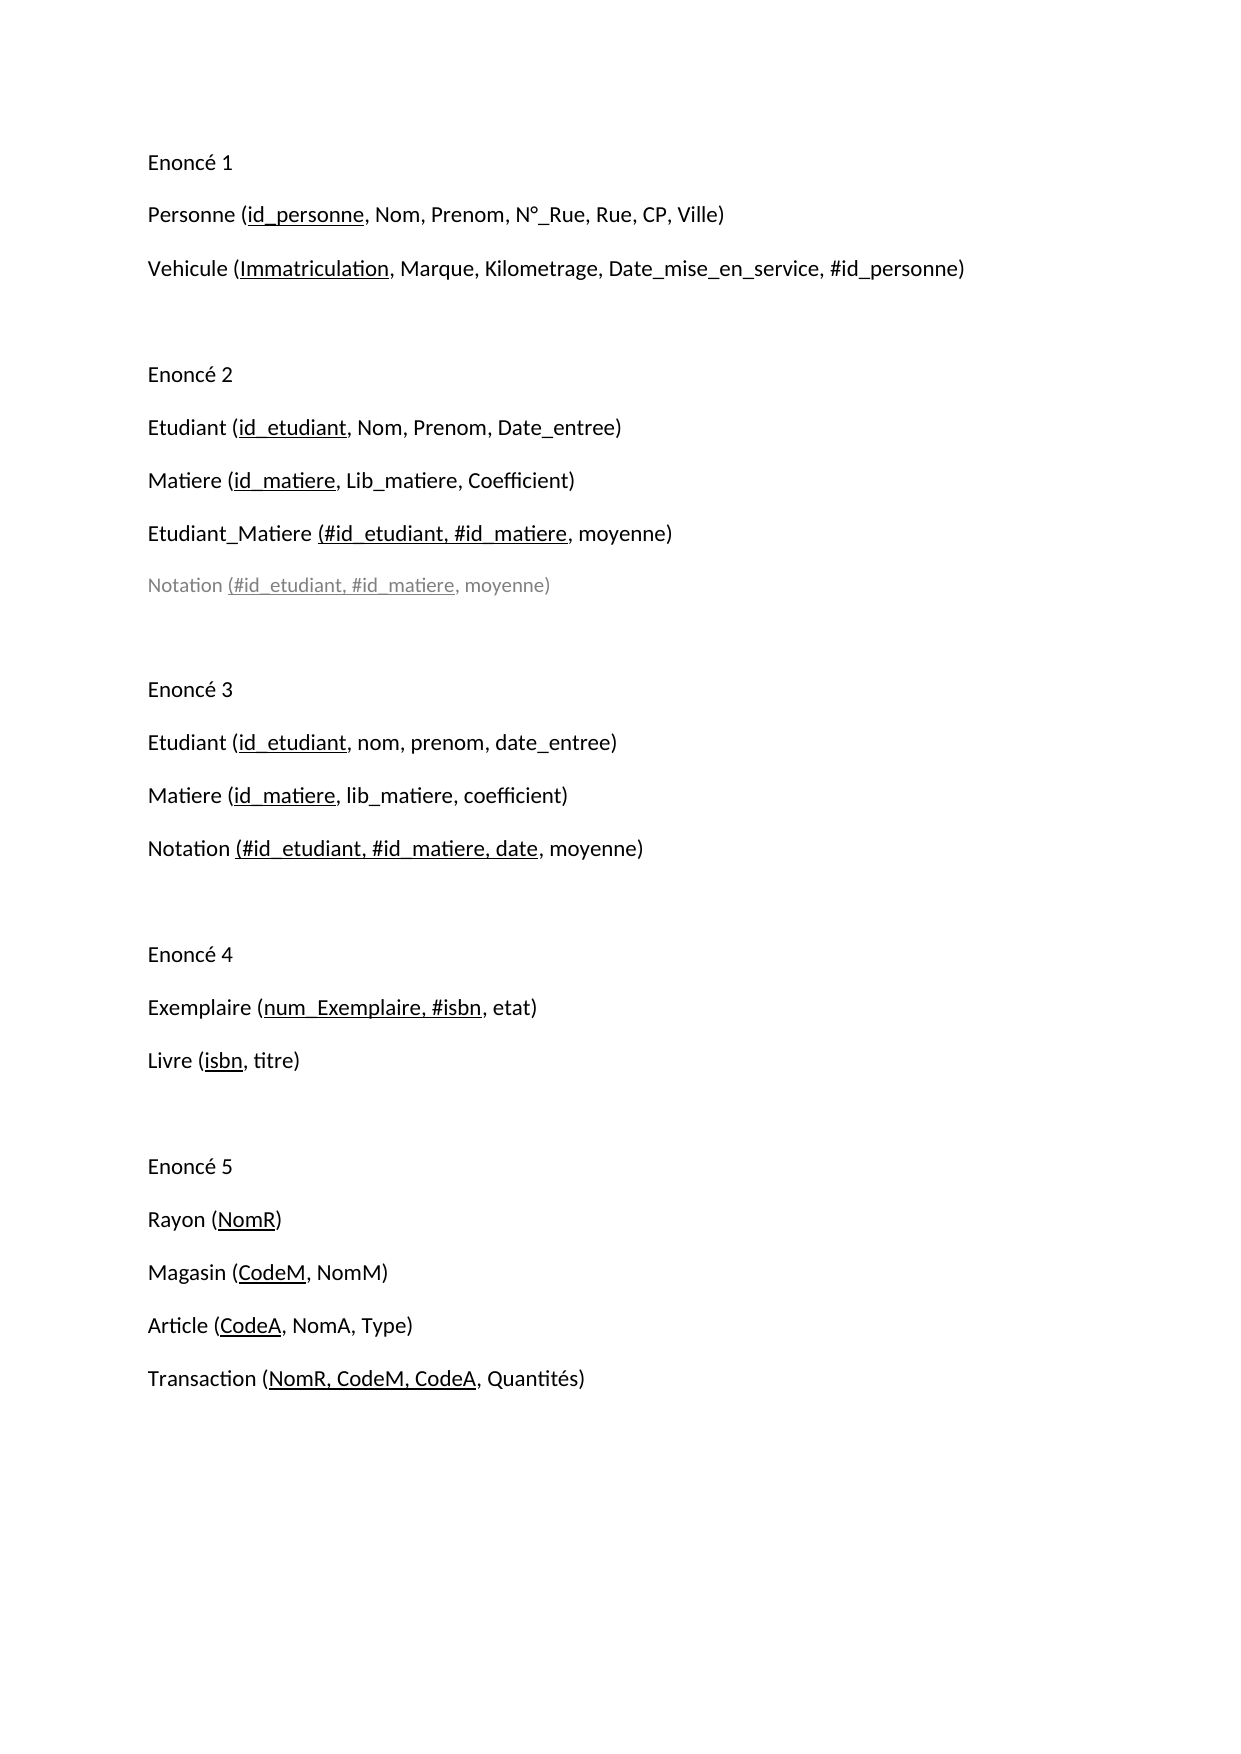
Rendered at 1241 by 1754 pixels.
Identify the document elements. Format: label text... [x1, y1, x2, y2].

text Transaction (NomR, CodeM, CodeA, Quantités) [148, 1364, 1093, 1392]
text Matiere (id_matiere, Lib_matiere, Coefficient) [148, 466, 1093, 494]
text Enoncé 3 [148, 675, 1093, 703]
text Exemplaire (num_Exemplaire, #isbn, etat) [148, 993, 1093, 1021]
text Rayon (NomR) [148, 1205, 1093, 1233]
text Etudiant (id_etudiant, nom, prenom, date_entree) [148, 728, 1093, 756]
text Etudiant_Matiere (#id_etudiant, #id_matiere, moyenne) [148, 519, 1093, 547]
text Enoncé 2 [148, 360, 1093, 388]
text Enoncé 1 [148, 148, 1093, 176]
text Notation (#id_etudiant, #id_matiere, moyenne) [148, 572, 1093, 597]
text Enoncé 4 [148, 940, 1093, 968]
text Notation (#id_etudiant, #id_matiere, date, moyenne) [148, 834, 1093, 862]
text Enoncé 5 [148, 1152, 1093, 1180]
text Personne (id_personne, Nom, Prenom, N°_Rue, Rue, CP, Ville) [148, 201, 1093, 229]
text Article (CodeA, NomA, Type) [148, 1311, 1093, 1339]
text Vehicule (Immatriculation, Marque, Kilometrage, Date_mise_en_service, #id_personne) [148, 254, 1093, 282]
text Magasin (CodeM, NomM) [148, 1258, 1093, 1286]
text Etudiant (id_etudiant, Nom, Prenom, Date_entree) [148, 413, 1093, 441]
text Matiere (id_matiere, lib_matiere, coefficient) [148, 781, 1093, 809]
text Livre (isbn, titre) [148, 1046, 1093, 1074]
